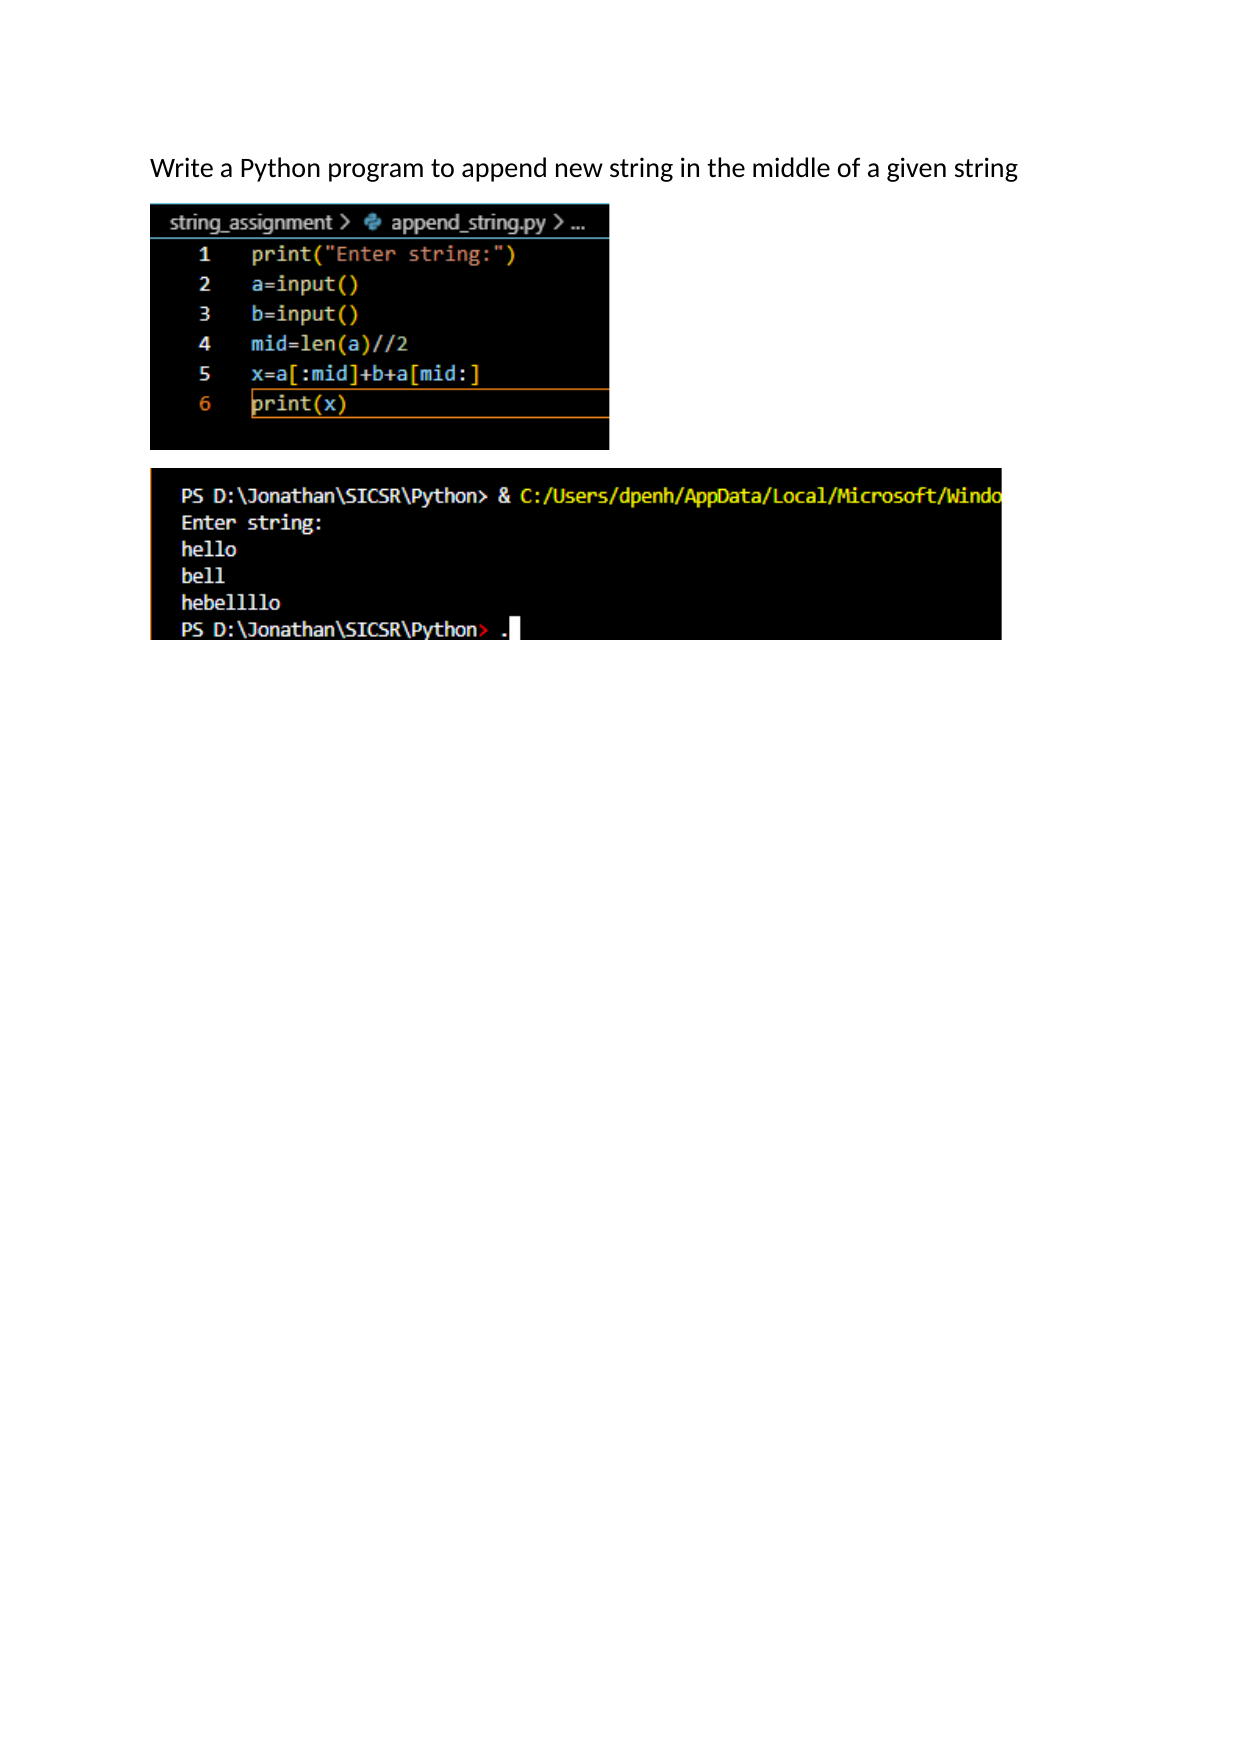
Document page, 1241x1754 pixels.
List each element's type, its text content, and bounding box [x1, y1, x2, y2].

picture [150, 468, 1002, 640]
picture [150, 203, 610, 450]
text Write a Python program to append new string in the middle of a given string [150, 150, 1090, 184]
